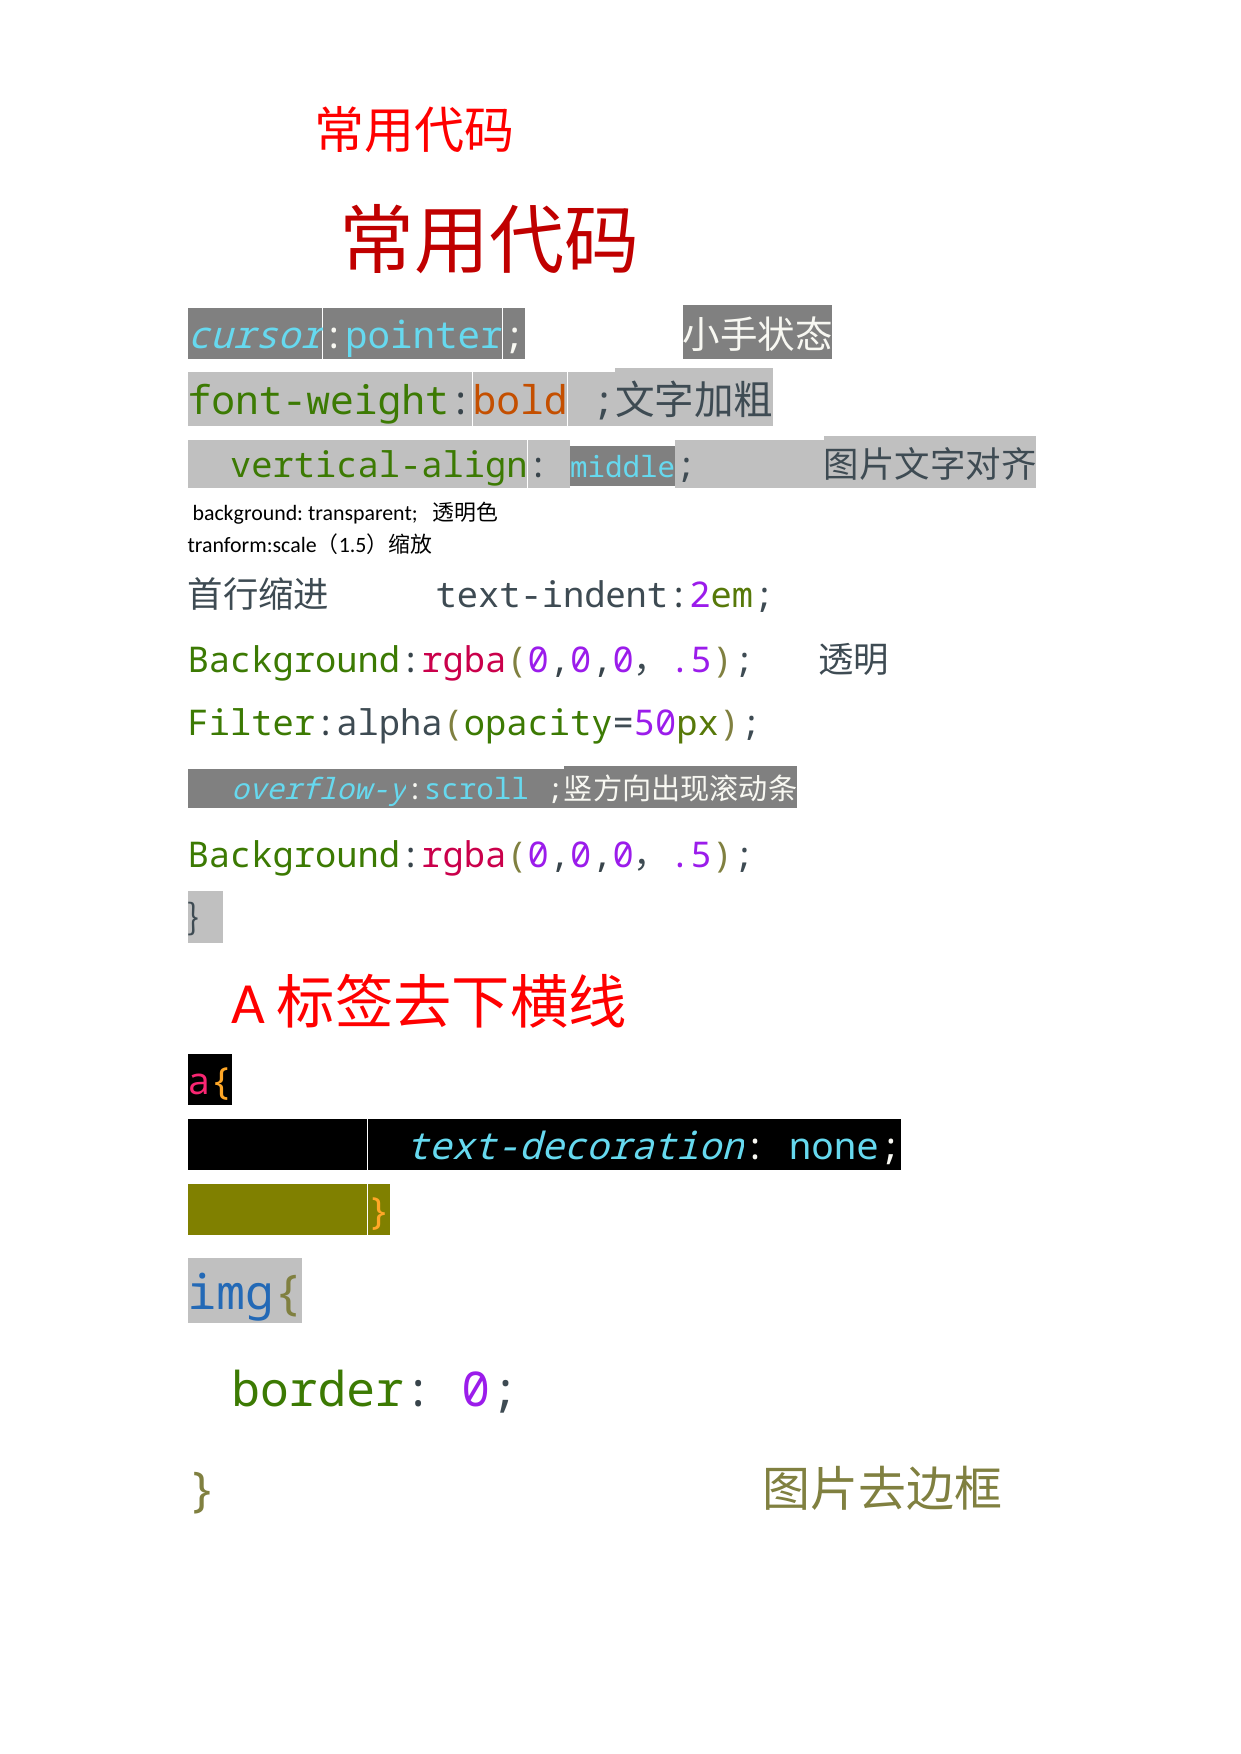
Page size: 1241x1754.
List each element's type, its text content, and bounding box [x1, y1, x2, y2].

text border: 0; [187, 1339, 1053, 1437]
text } [187, 1177, 1053, 1242]
text A标签去下横线 [187, 949, 1053, 1047]
text Background:rgba(0,0,0，.5); [187, 819, 1053, 884]
text 首行缩进 text-indent:2em; [187, 559, 1053, 624]
text } 图片去边框 [187, 1437, 1053, 1534]
text overflow-y:scroll ;竖方向出现滚动条 [187, 754, 1053, 819]
text cursor:pointer; 小手状态 [187, 299, 1053, 364]
text vertical-align: middle; 图片文字对齐 [187, 429, 1053, 494]
text a{ [187, 1047, 1053, 1112]
text tranform:scale（1.5）缩放 [187, 527, 1053, 559]
text img{ [187, 1242, 1053, 1339]
text Filter:alpha(opacity=50px); [187, 689, 1053, 754]
text Background:rgba(0,0,0，.5); 透明 [187, 624, 1053, 689]
text font-weight:bold ;文字加粗 [187, 364, 1053, 429]
text text-decoration: none; [187, 1112, 1053, 1177]
text 常用代码 [187, 169, 1053, 299]
text background: transparent; 透明色 [187, 494, 1053, 527]
text ｝ [187, 884, 1053, 949]
